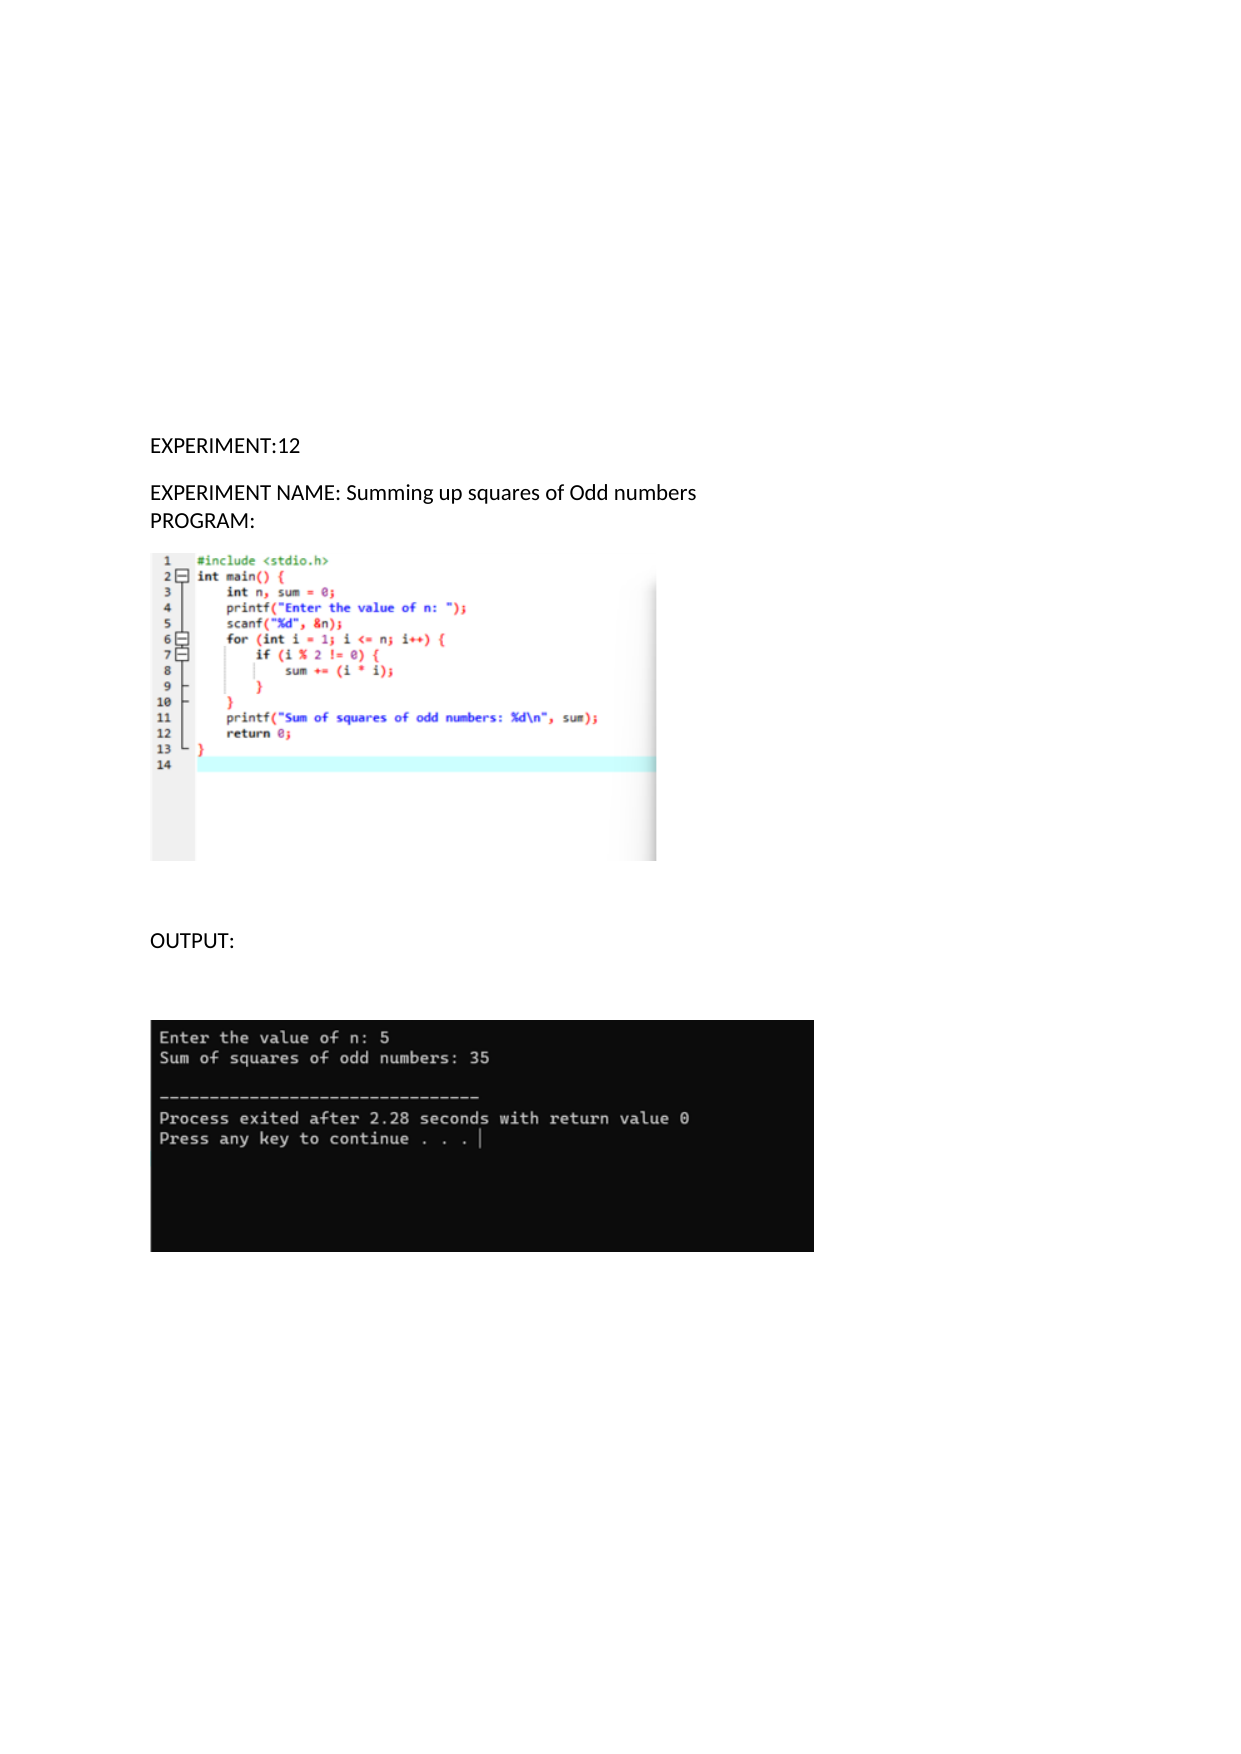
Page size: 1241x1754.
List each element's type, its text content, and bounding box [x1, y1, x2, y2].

picture [150, 1020, 814, 1252]
text EXPERIMENT NAME: Summing up squares of Odd numbers [150, 478, 1090, 506]
text EXPERIMENT:12 [150, 431, 1090, 459]
picture [150, 553, 657, 861]
text OUTPUT: [150, 926, 1090, 954]
text PROGRAM: [150, 506, 1090, 534]
